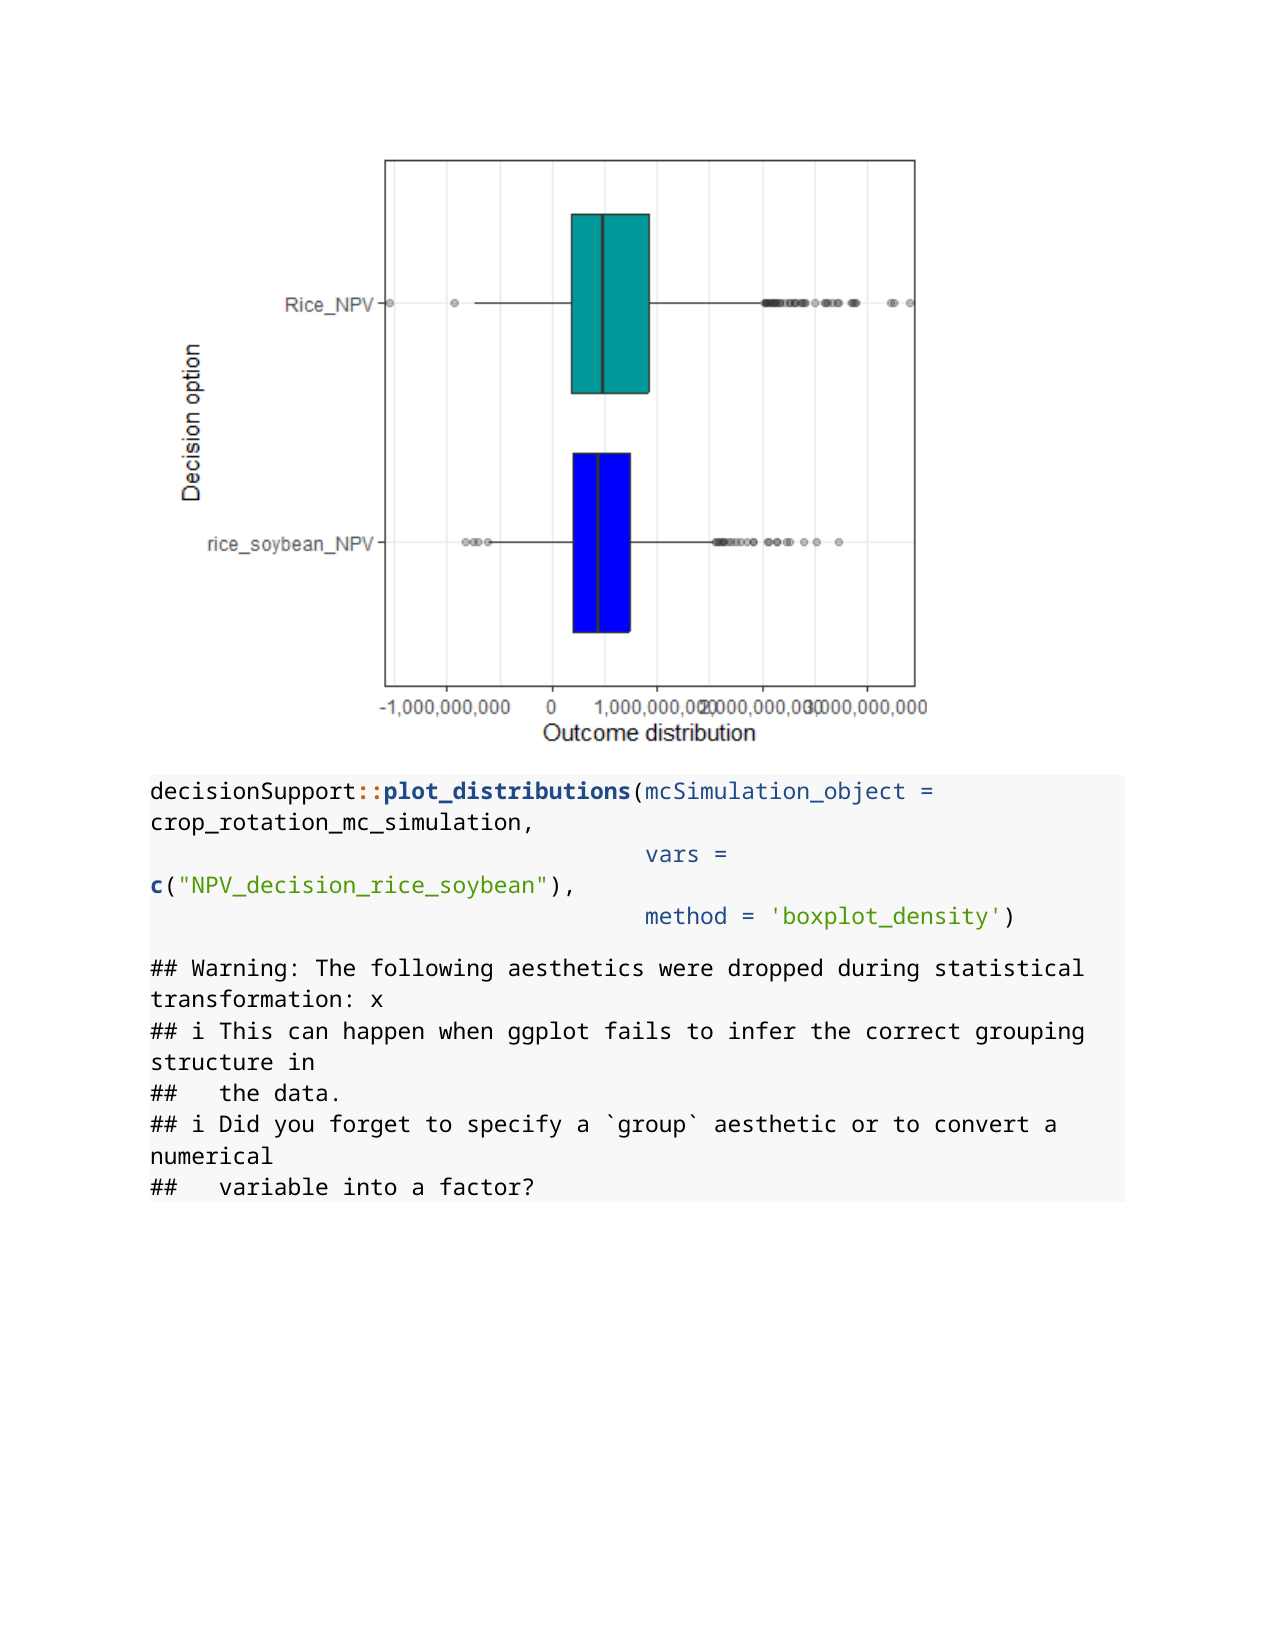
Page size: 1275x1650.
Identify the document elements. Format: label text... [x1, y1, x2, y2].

text decisionSupport::plot_distributions(mcSimulation_object = crop_rotation_mc_simulation, vars = c("NPV_decision_rice_soybean"), method = 'boxplot_density') [535, 775, 1125, 931]
text ## Warning: The following aesthetics were dropped during statistical transformation: x ## ℹ This can happen when ggplot fails to infer the correct grouping structure in ## the data. ## ℹ Did you forget to specify a `group` aesthetic or to convert a numerical ## variable into a factor? [150, 952, 1125, 1202]
picture [168, 150, 927, 757]
